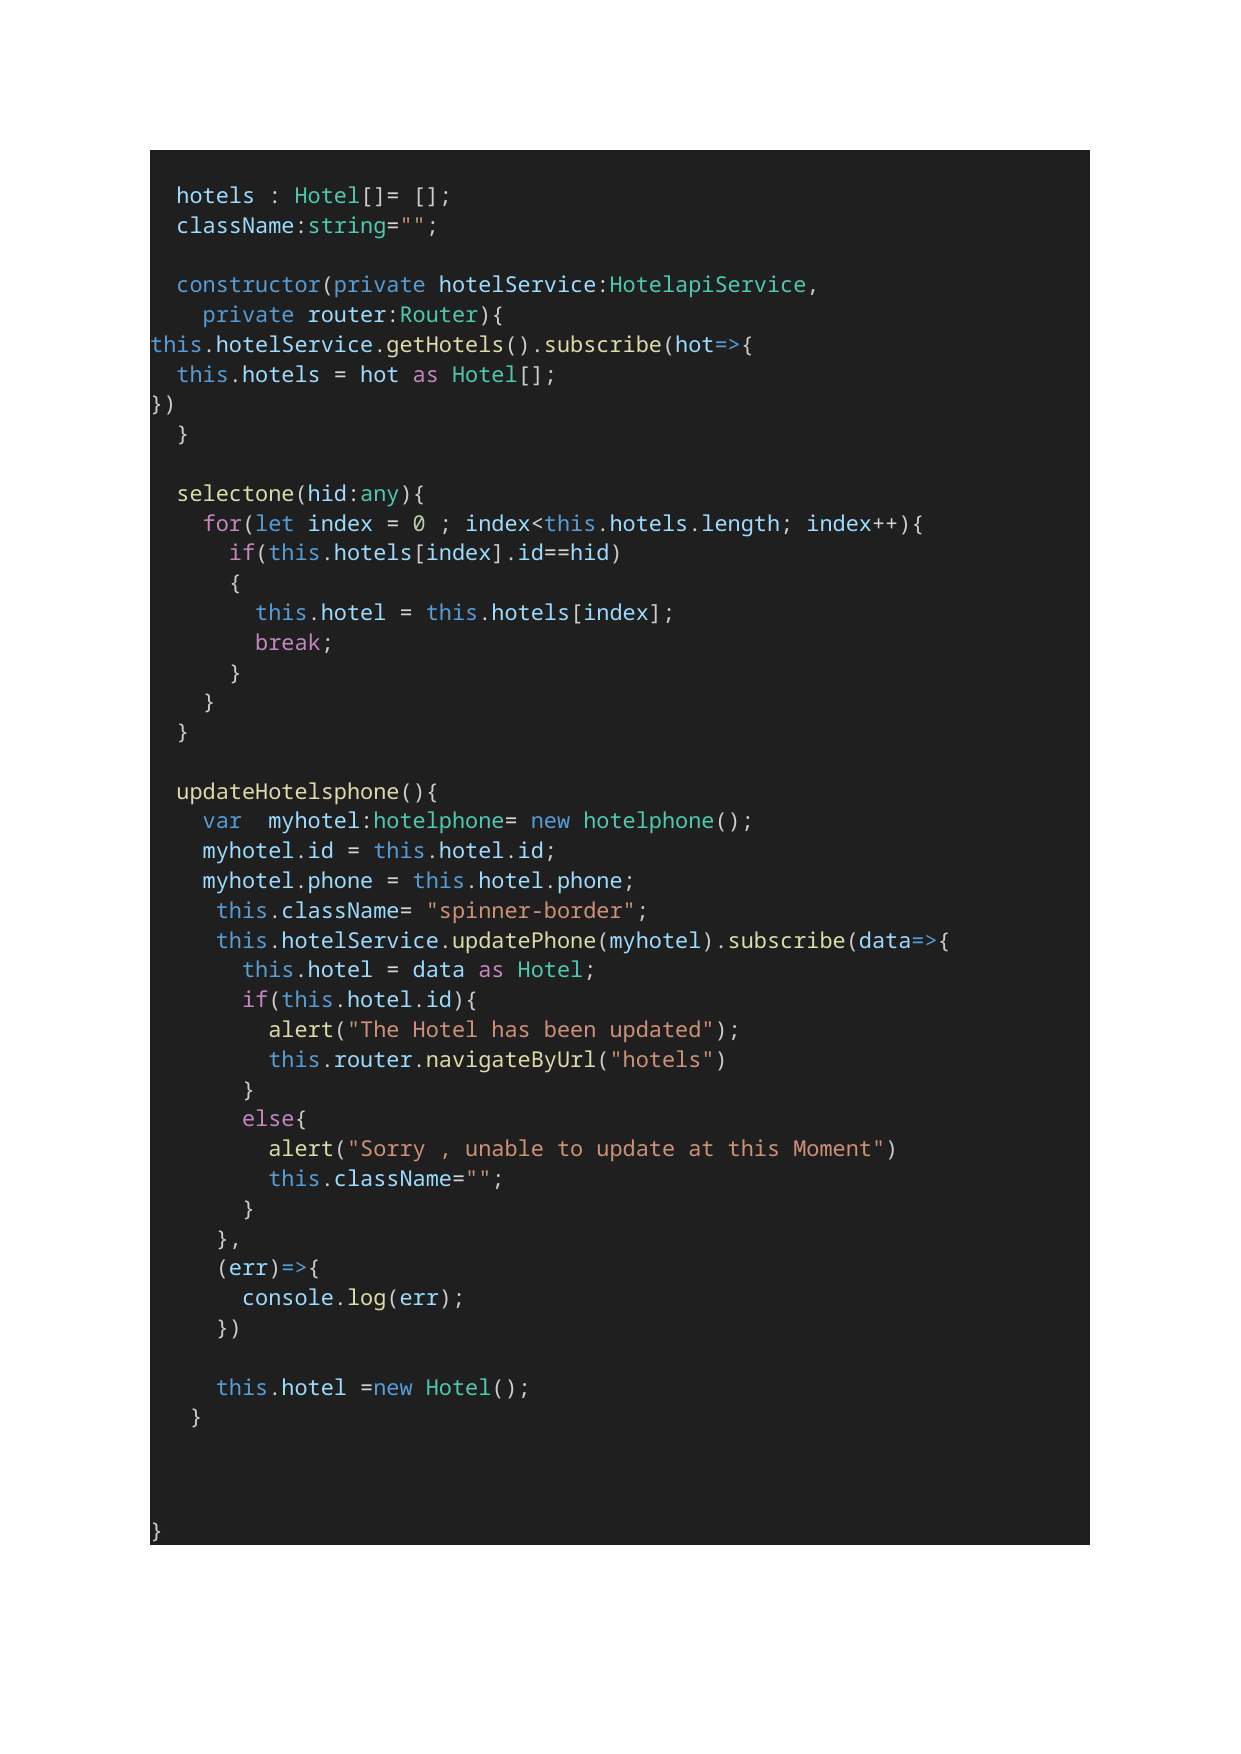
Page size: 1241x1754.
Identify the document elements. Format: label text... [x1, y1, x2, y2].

text } [150, 656, 1090, 686]
text } [150, 686, 1090, 716]
text }) [150, 1312, 1090, 1342]
text this.hotel =new Hotel(); [150, 1371, 1090, 1401]
text myhotel.phone = this.hotel.phone; [150, 865, 1090, 895]
text { [150, 567, 1090, 597]
text this.hotelService.updatePhone(myhotel).subscribe(data=>{ [150, 924, 1090, 954]
text } [150, 1516, 1090, 1545]
text } [150, 1401, 1090, 1431]
text private router:Router){ [150, 299, 1090, 329]
text break; [150, 627, 1090, 656]
text this.hotel = this.hotels[index]; [150, 597, 1090, 627]
text alert("The Hotel has been updated"); [150, 1014, 1090, 1044]
text } [150, 1073, 1090, 1103]
text this.hotels = hot as Hotel[]; [150, 358, 1090, 388]
text if(this.hotels[index].id==hid) [150, 537, 1090, 567]
text updateHotelsphone(){ [150, 776, 1090, 805]
text } [150, 716, 1090, 746]
text constructor(private hotelService:HotelapiService, [150, 269, 1090, 299]
text (err)=>{ [150, 1252, 1090, 1282]
text className:string=""; [150, 209, 1090, 239]
text }, [150, 1222, 1090, 1252]
text var myhotel:hotelphone= new hotelphone(); [150, 805, 1090, 835]
text this.hotelService.getHotels().subscribe(hot=>{ [150, 329, 1090, 358]
text } [150, 418, 1090, 448]
text this.router.navigateByUrl("hotels") [150, 1044, 1090, 1073]
text this.className=""; [150, 1163, 1090, 1193]
text }) [150, 388, 1090, 418]
text selectone(hid:any){ [150, 478, 1090, 507]
text for(let index = 0 ; index<this.hotels.length; index++){ [150, 507, 1090, 537]
text alert("Sorry , unable to update at this Moment") [150, 1133, 1090, 1163]
text } [150, 1193, 1090, 1222]
text this.className= "spinner-border"; [150, 895, 1090, 924]
text if(this.hotel.id){ [150, 984, 1090, 1014]
text this.hotel = data as Hotel; [150, 954, 1090, 984]
text console.log(err); [150, 1282, 1090, 1312]
text myhotel.id = this.hotel.id; [150, 835, 1090, 865]
text else{ [150, 1103, 1090, 1133]
text hotels : Hotel[]= []; [150, 180, 1090, 209]
